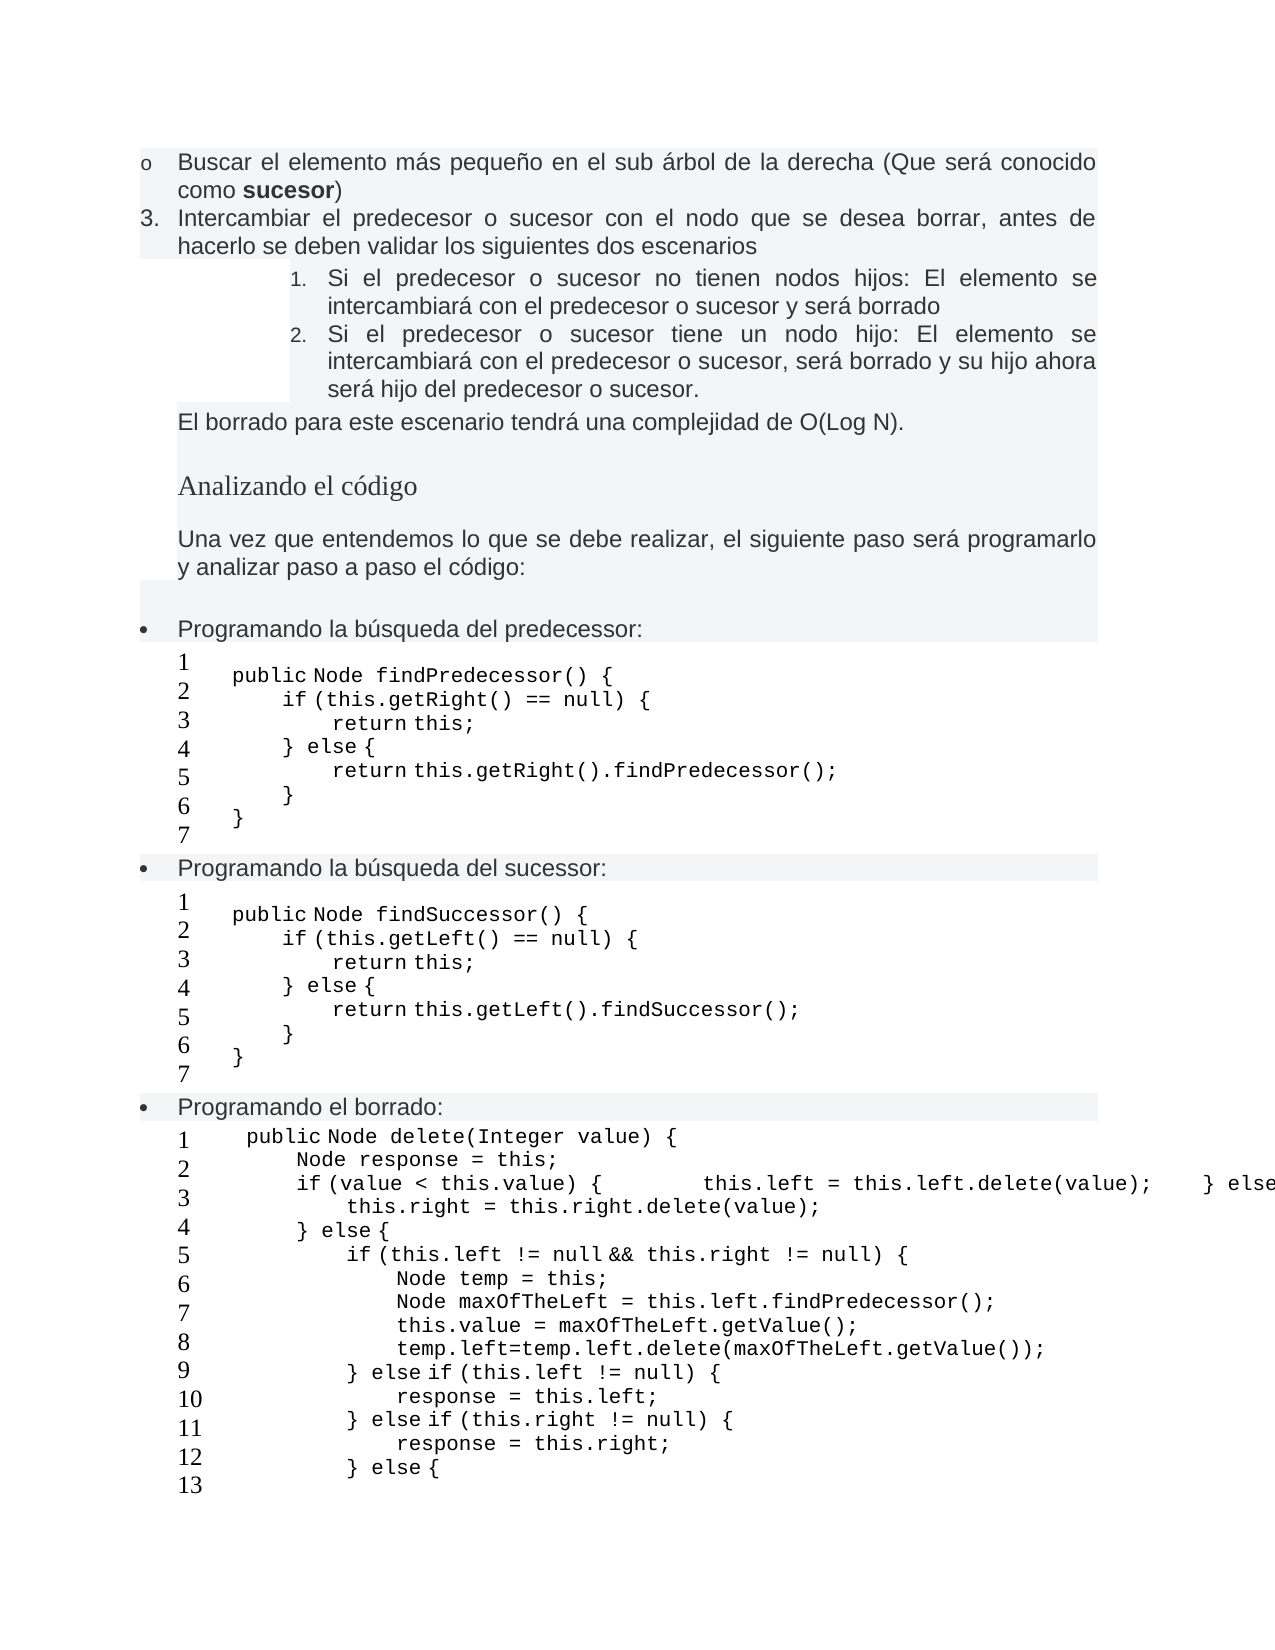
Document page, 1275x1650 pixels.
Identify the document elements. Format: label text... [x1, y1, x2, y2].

text El borrado para este escenario tendrá una complejidad de O(Log N). [177, 407, 1098, 435]
table_header 1 2 3 4 5 6 7 [177, 887, 232, 1088]
list Programando el borrado: [140, 1093, 1098, 1121]
list Buscar el elemento más pequeño en el sub árbol de la derecha (Que será conocido como sucesor) [140, 148, 1098, 204]
list Si el predecesor o sucesor no tienen nodos hijos: El elemento se intercambiará con el predecesor o sucesor y será borrado [290, 264, 1098, 319]
list Programando la búsqueda del predecessor: [140, 615, 1098, 642]
list Intercambiar el predecesor o sucesor con el nodo que se desea borrar, antes de hacerlo se deben validar los siguientes dos escenarios [140, 204, 1098, 259]
text Una vez que entendemos lo que se debe realizar, el siguiente paso será programarlo y analizar paso a paso el código: [177, 525, 1098, 580]
text Analizando el código [177, 469, 1098, 502]
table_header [246, 1126, 1275, 1499]
table_header public Node findPredecessor() { if (this.getRight() == null) { return this; } else { return this.getRight().findPredecessor(); } } [232, 648, 1275, 849]
list Programando la búsqueda del sucessor: [140, 854, 1098, 881]
table_header 1 2 3 4 5 6 7 [177, 648, 232, 849]
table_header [177, 1126, 246, 1499]
list Si el predecesor o sucesor tiene un nodo hijo: El elemento se intercambiará con el predecesor o sucesor, será borrado y su hijo ahora será hijo del predecesor o sucesor. [290, 319, 1098, 402]
table_header public Node findSuccessor() { if (this.getLeft() == null) { return this; } else { return this.getLeft().findSuccessor(); } } [232, 887, 1275, 1088]
